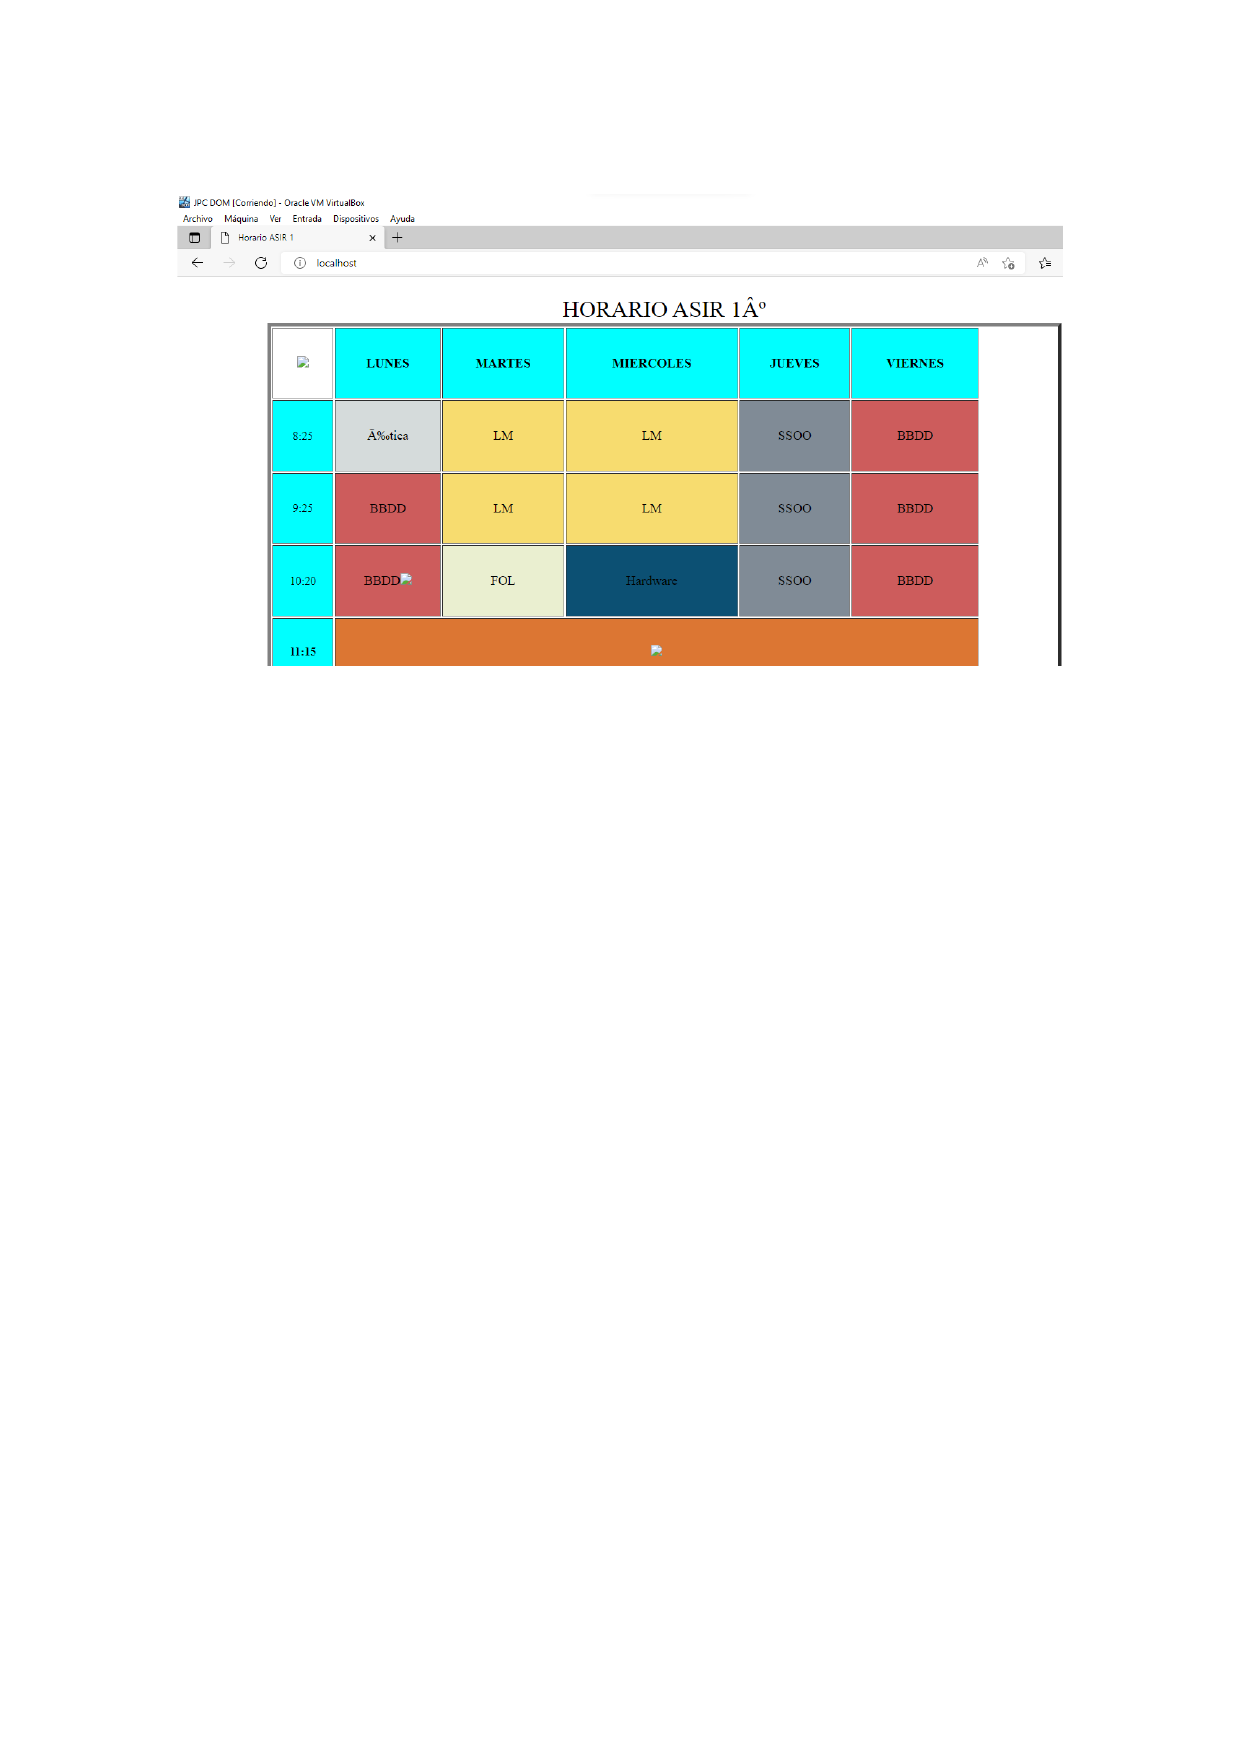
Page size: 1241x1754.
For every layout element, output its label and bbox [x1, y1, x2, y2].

picture [177, 194, 1063, 666]
